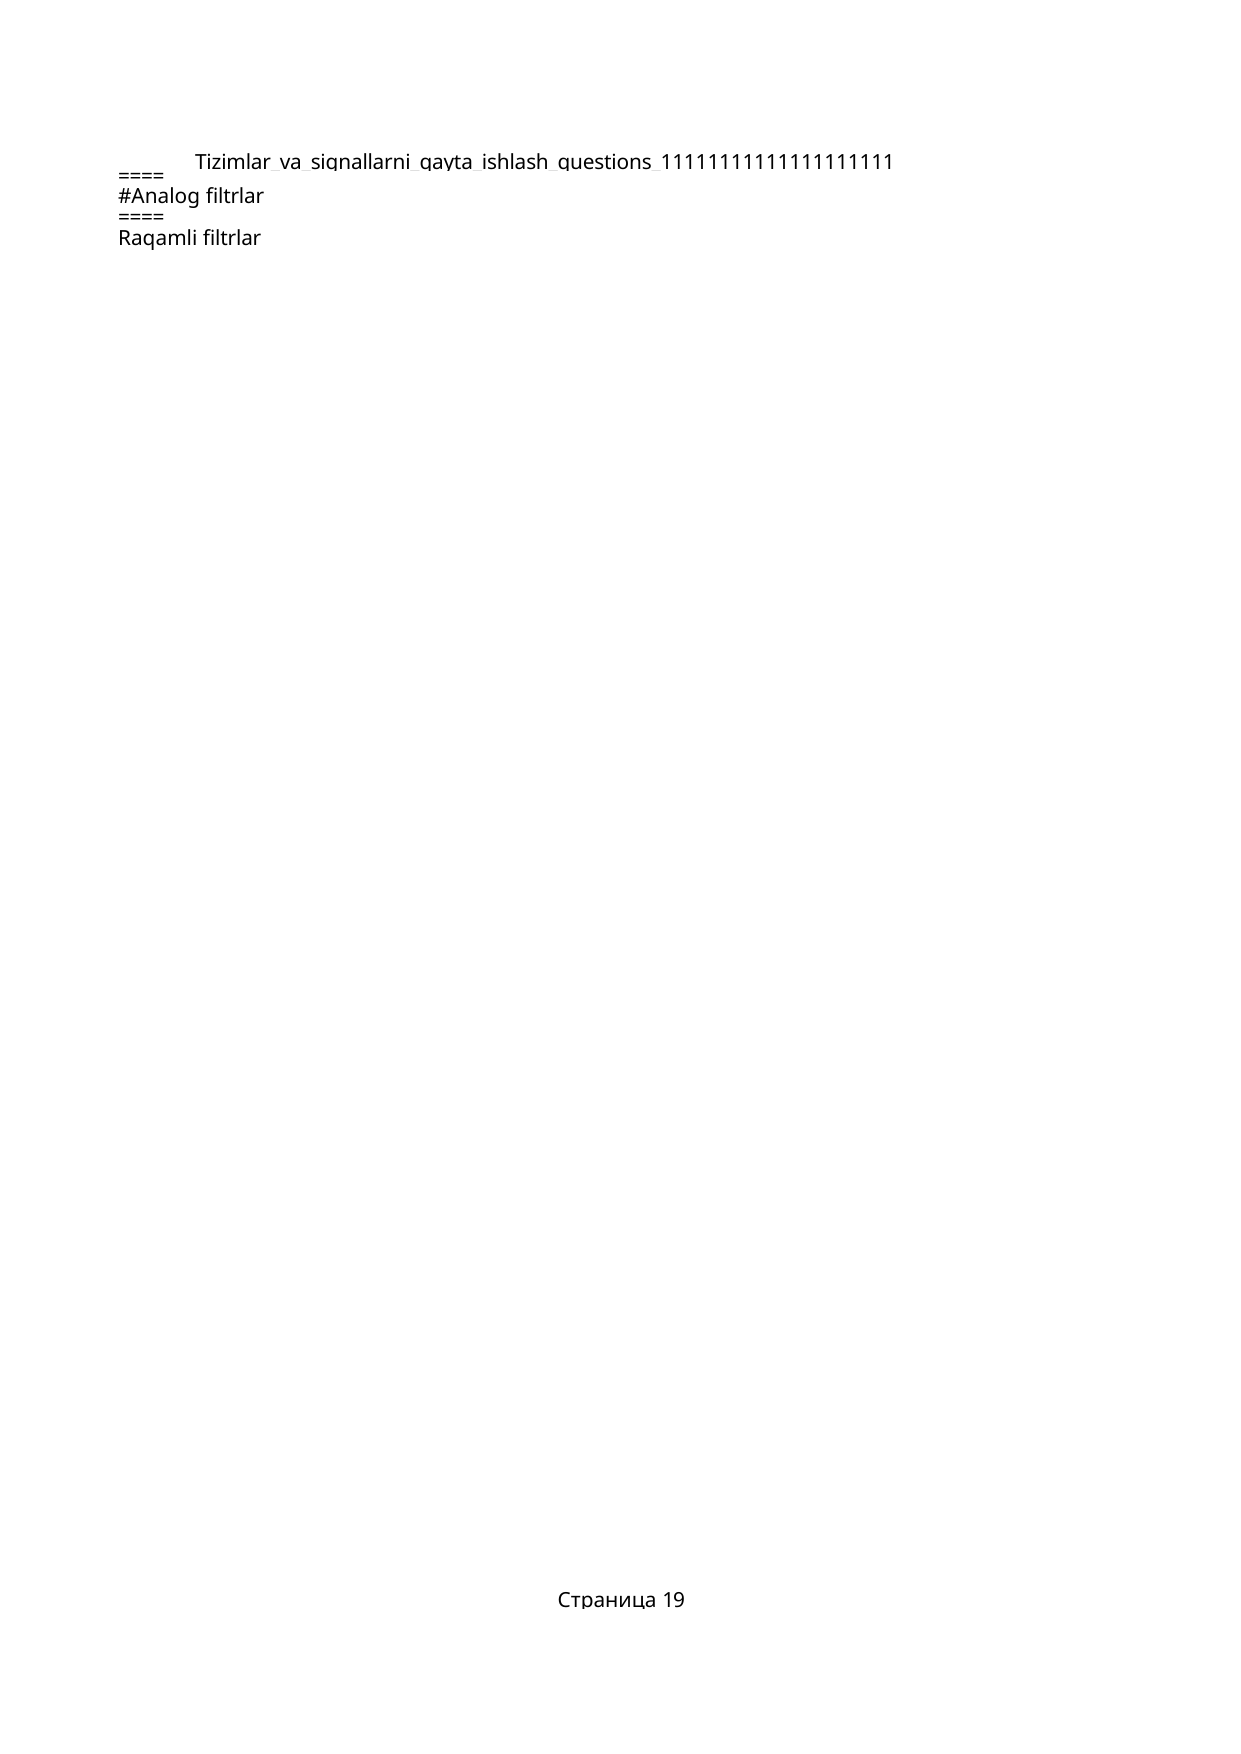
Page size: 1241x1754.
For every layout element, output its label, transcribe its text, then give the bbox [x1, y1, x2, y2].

text #Analog filtrlar [118, 187, 1130, 208]
text ==== [118, 167, 1130, 187]
text ==== [118, 208, 1130, 229]
text Raqamli filtrlar [118, 229, 1130, 250]
